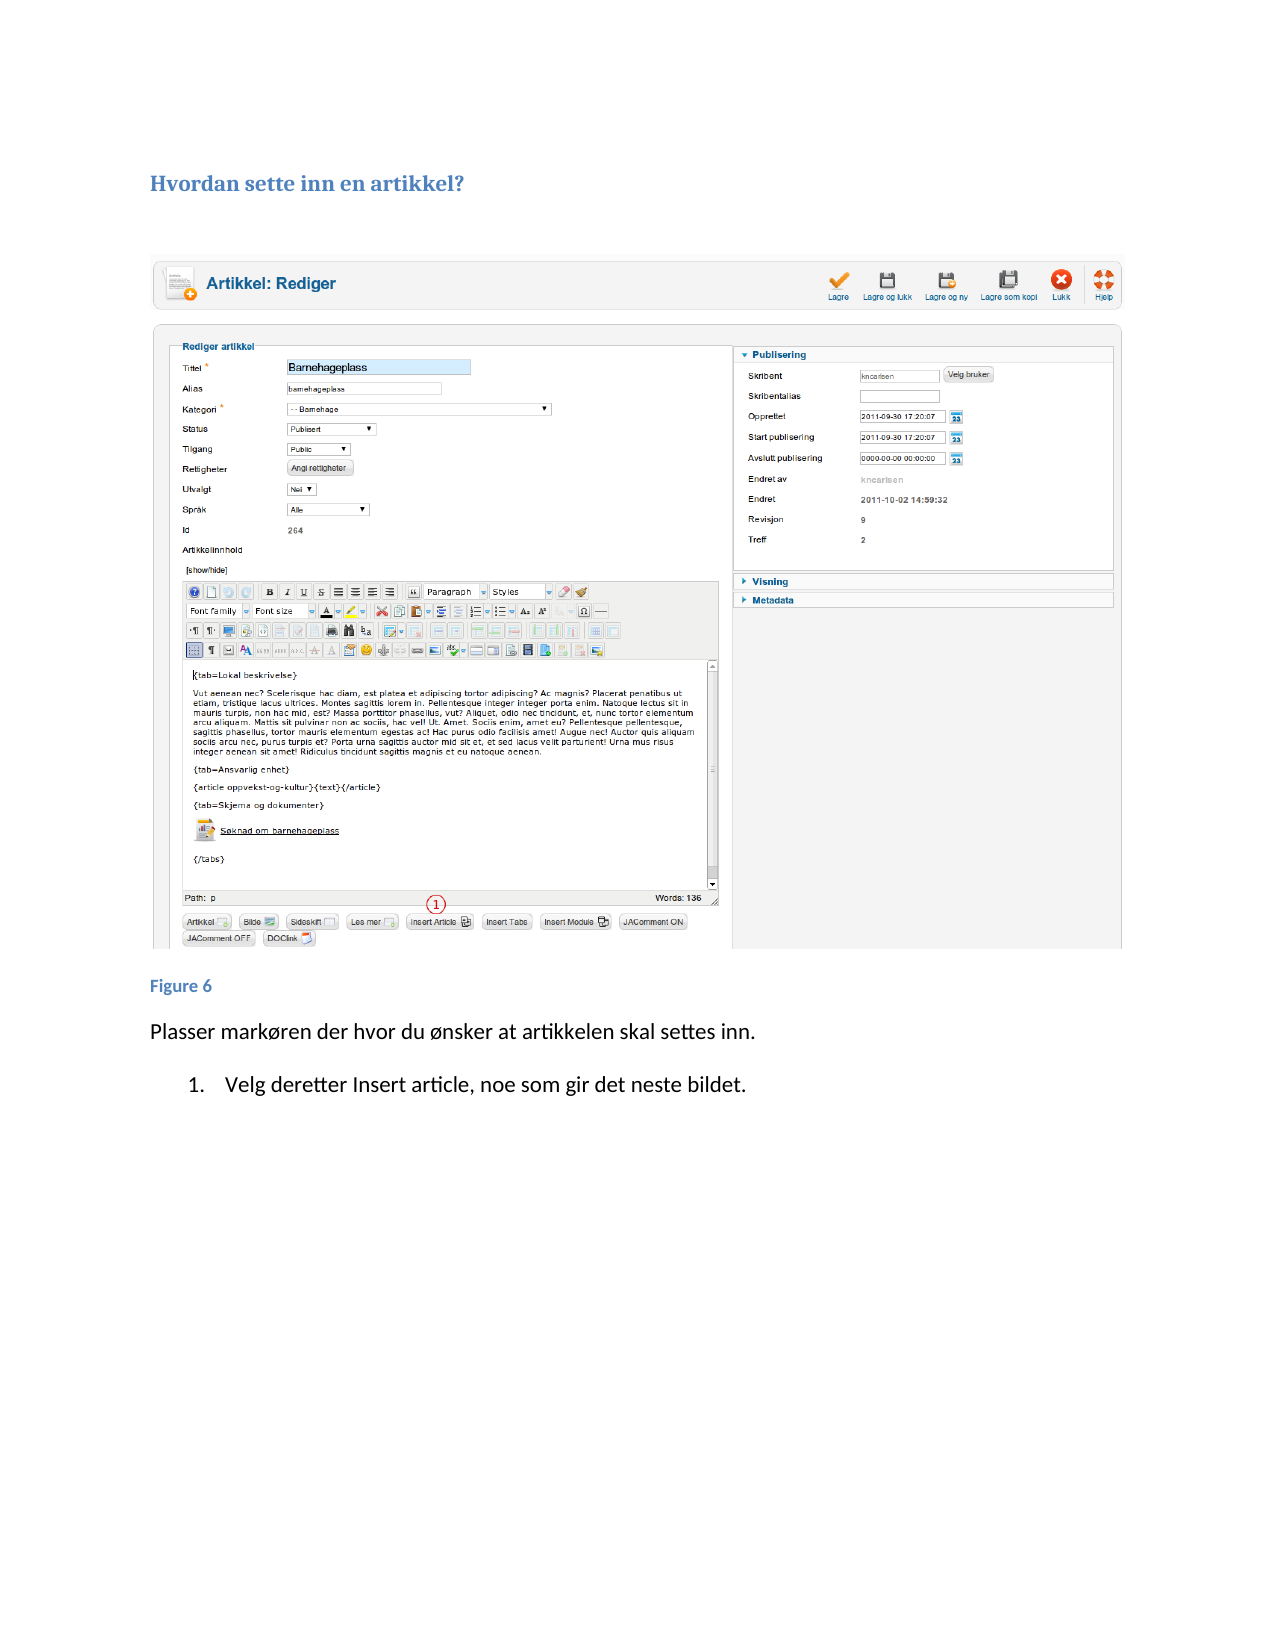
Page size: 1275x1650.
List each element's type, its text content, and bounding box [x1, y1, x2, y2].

text Plasser markøren der hvor du ønsker at artikkelen skal settes inn. [150, 1017, 1125, 1046]
subtitle Hvordan sette inn en artikkel? [150, 171, 1125, 197]
picture [150, 254, 1125, 949]
list Velg deretter Insert article, noe som gir det neste bildet. [187, 1071, 1125, 1098]
